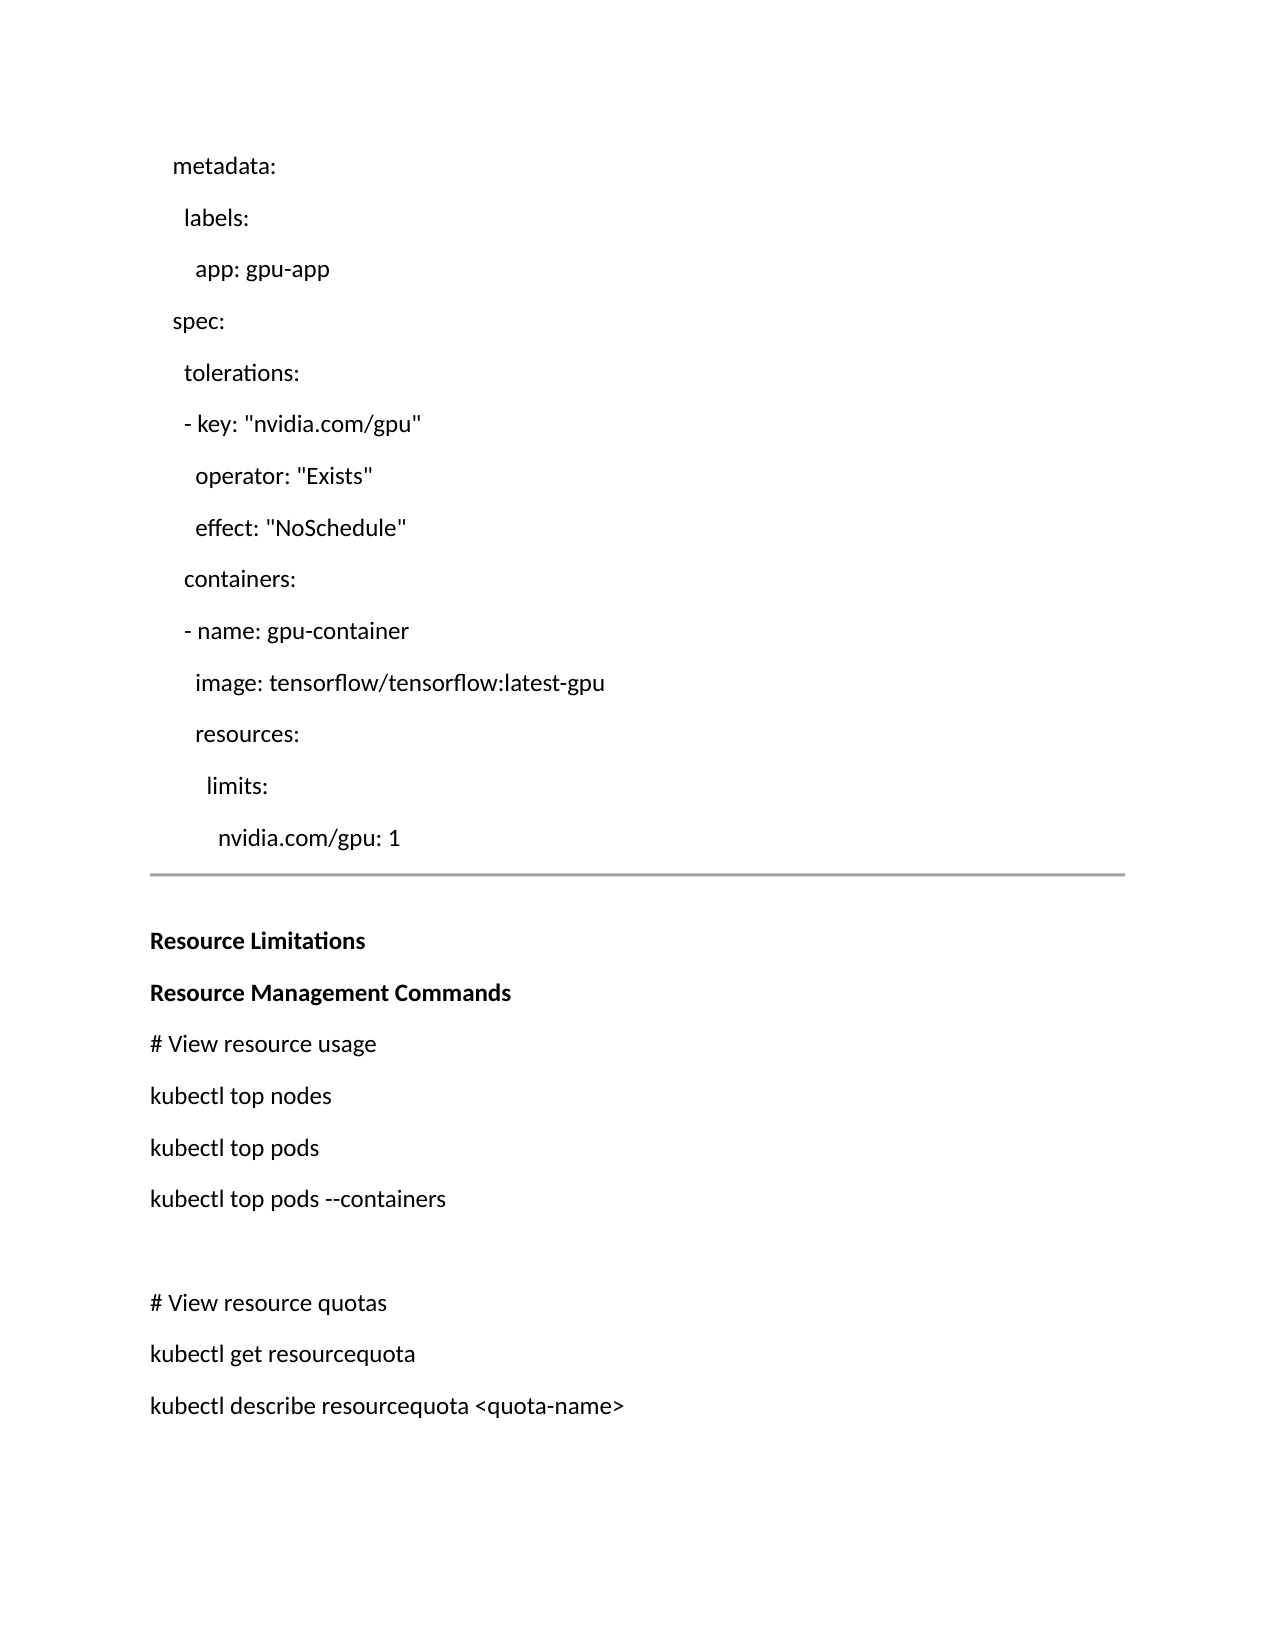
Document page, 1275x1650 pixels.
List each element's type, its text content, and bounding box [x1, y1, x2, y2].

text effect: "NoSchedule" [150, 512, 1125, 542]
text kubectl get resourcequota [150, 1338, 1125, 1369]
text labels: [150, 202, 1125, 232]
text nvidia.com/gpu: 1 [150, 822, 1125, 852]
text Resource Limitations [150, 925, 1125, 956]
text resources: [150, 718, 1125, 749]
text metadata: [150, 150, 1125, 181]
text - name: gpu-container [150, 615, 1125, 646]
text tolerations: [150, 357, 1125, 387]
text kubectl top nodes [150, 1080, 1125, 1111]
text - key: "nvidia.com/gpu" [150, 408, 1125, 439]
text # View resource usage [150, 1028, 1125, 1059]
text app: gpu-app [150, 253, 1125, 284]
text Resource Management Commands [150, 977, 1125, 1007]
text operator: "Exists" [150, 460, 1125, 491]
text spec: [150, 305, 1125, 336]
text kubectl top pods [150, 1132, 1125, 1162]
text kubectl top pods --containers [150, 1183, 1125, 1214]
text kubectl describe resourcequota <quota-name> [150, 1390, 1125, 1421]
text image: tensorflow/tensorflow:latest-gpu [150, 667, 1125, 697]
text containers: [150, 563, 1125, 594]
text # View resource quotas [150, 1287, 1125, 1317]
text limits: [150, 770, 1125, 801]
